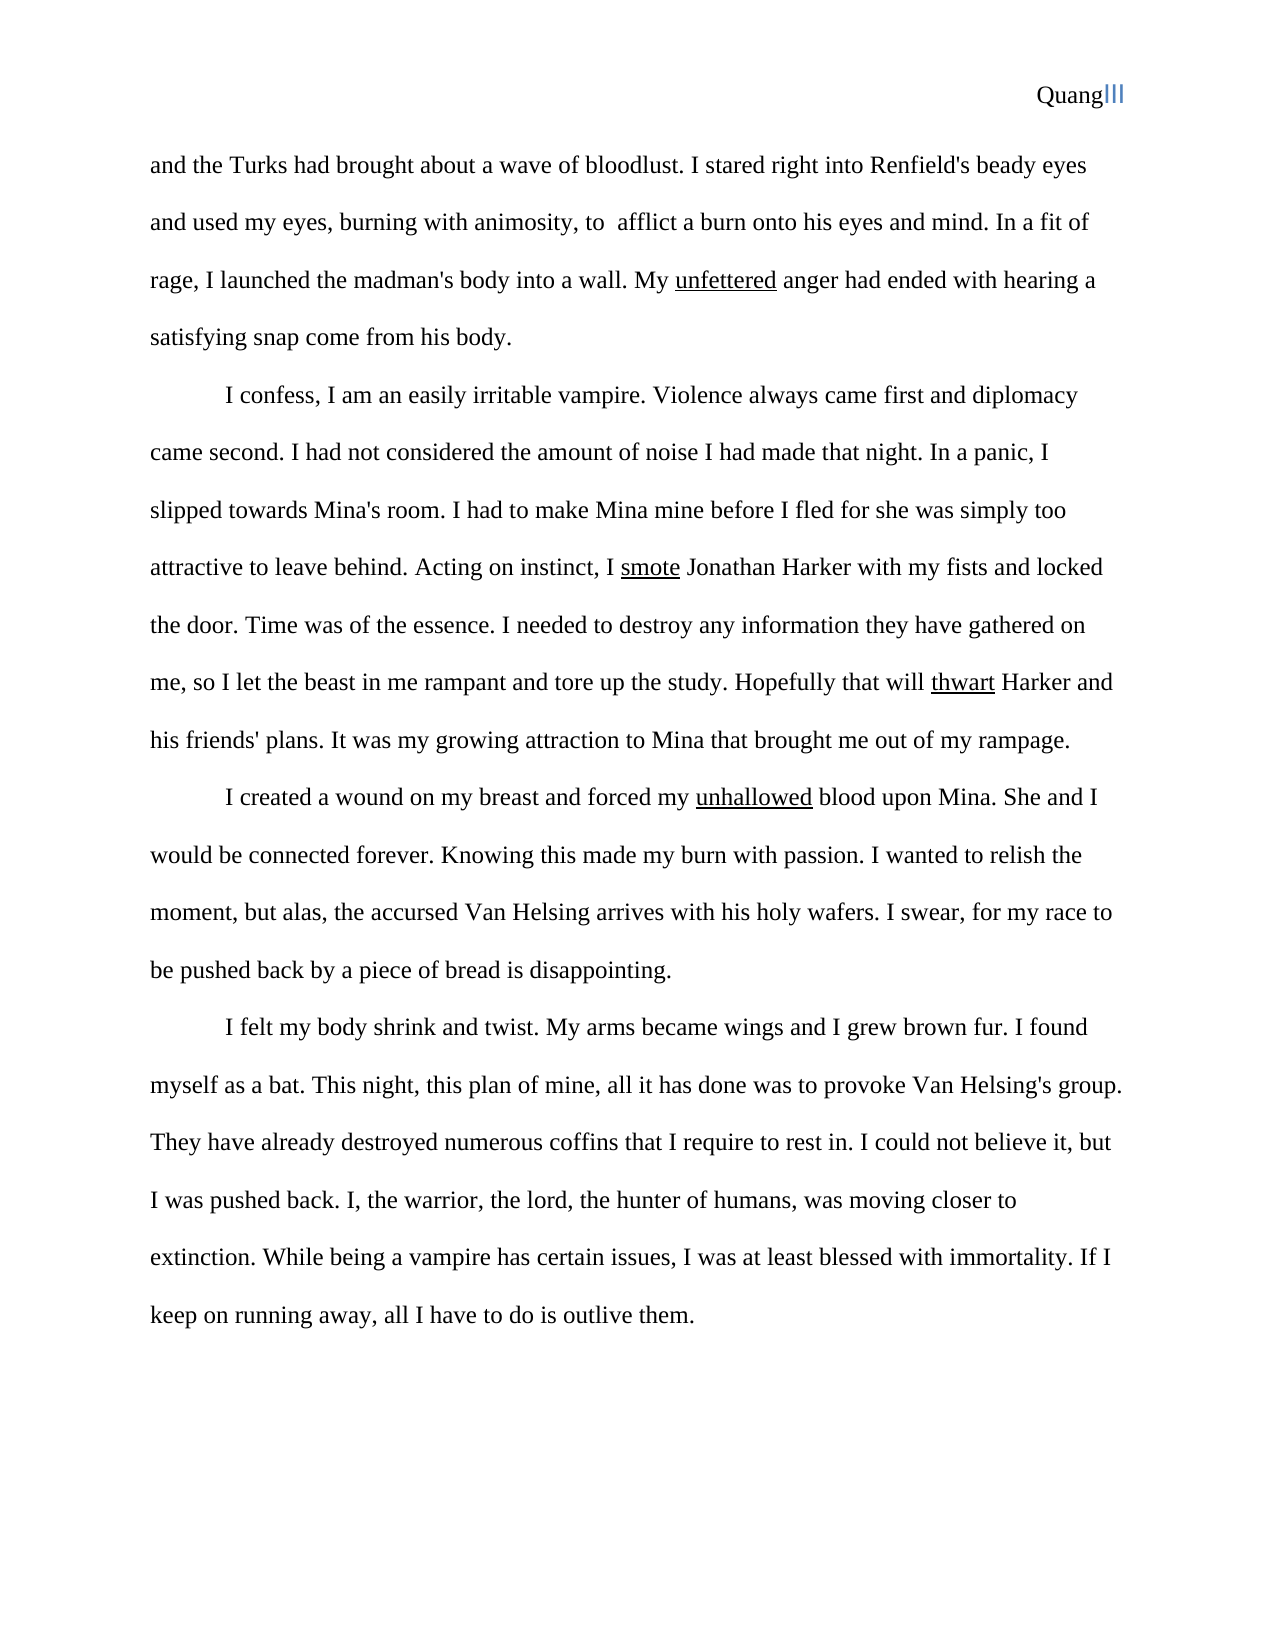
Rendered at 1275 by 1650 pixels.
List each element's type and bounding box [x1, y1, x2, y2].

text [150, 150, 1125, 1329]
